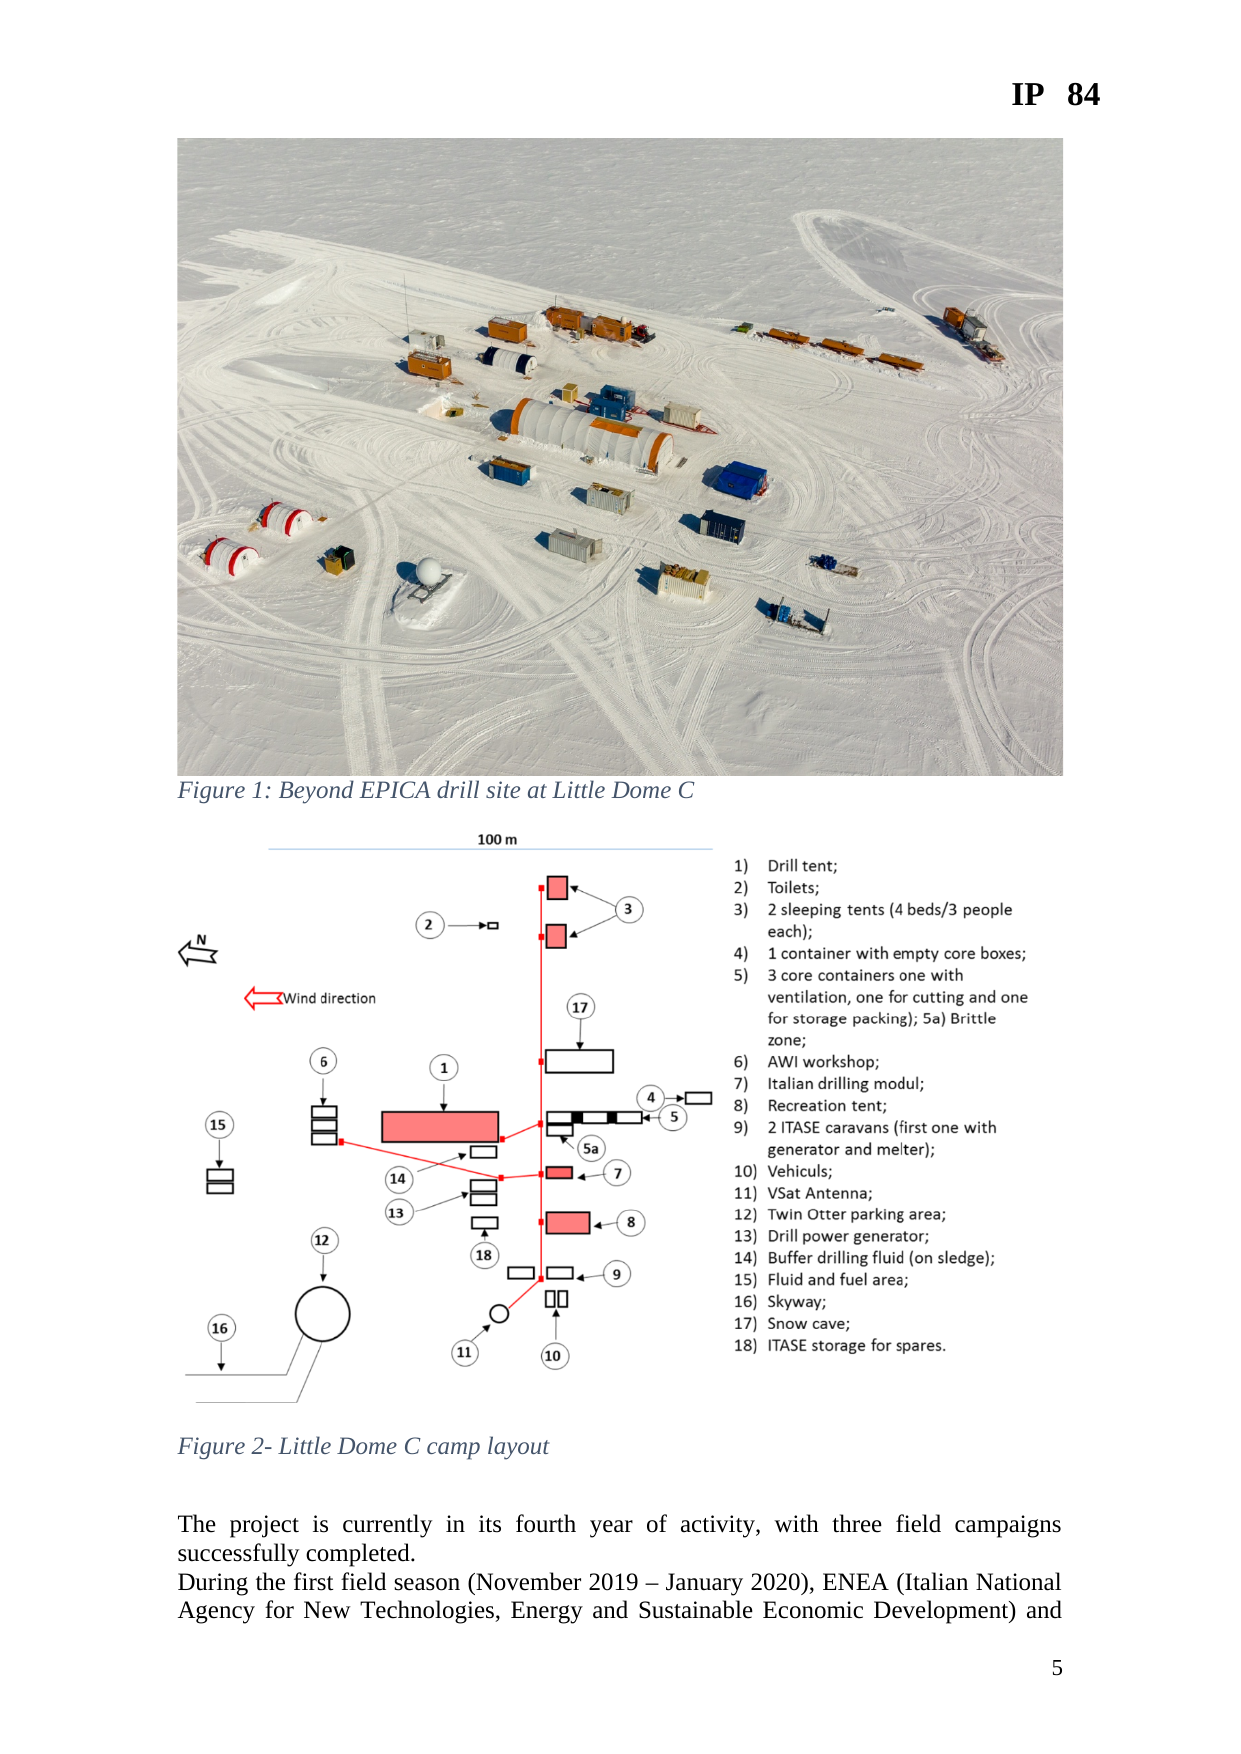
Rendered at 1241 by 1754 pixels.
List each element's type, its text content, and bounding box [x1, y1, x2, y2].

picture [177, 138, 1064, 776]
text Figure 1: Beyond EPICA drill site at Little Dome C [177, 776, 1063, 804]
picture [177, 825, 1046, 1403]
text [177, 1567, 1063, 1624]
text The project is currently in its fourth year of activity, with three field campaigns successfully completed. [177, 1509, 1063, 1567]
text Figure 2- Little Dome C camp layout [177, 1431, 1063, 1460]
